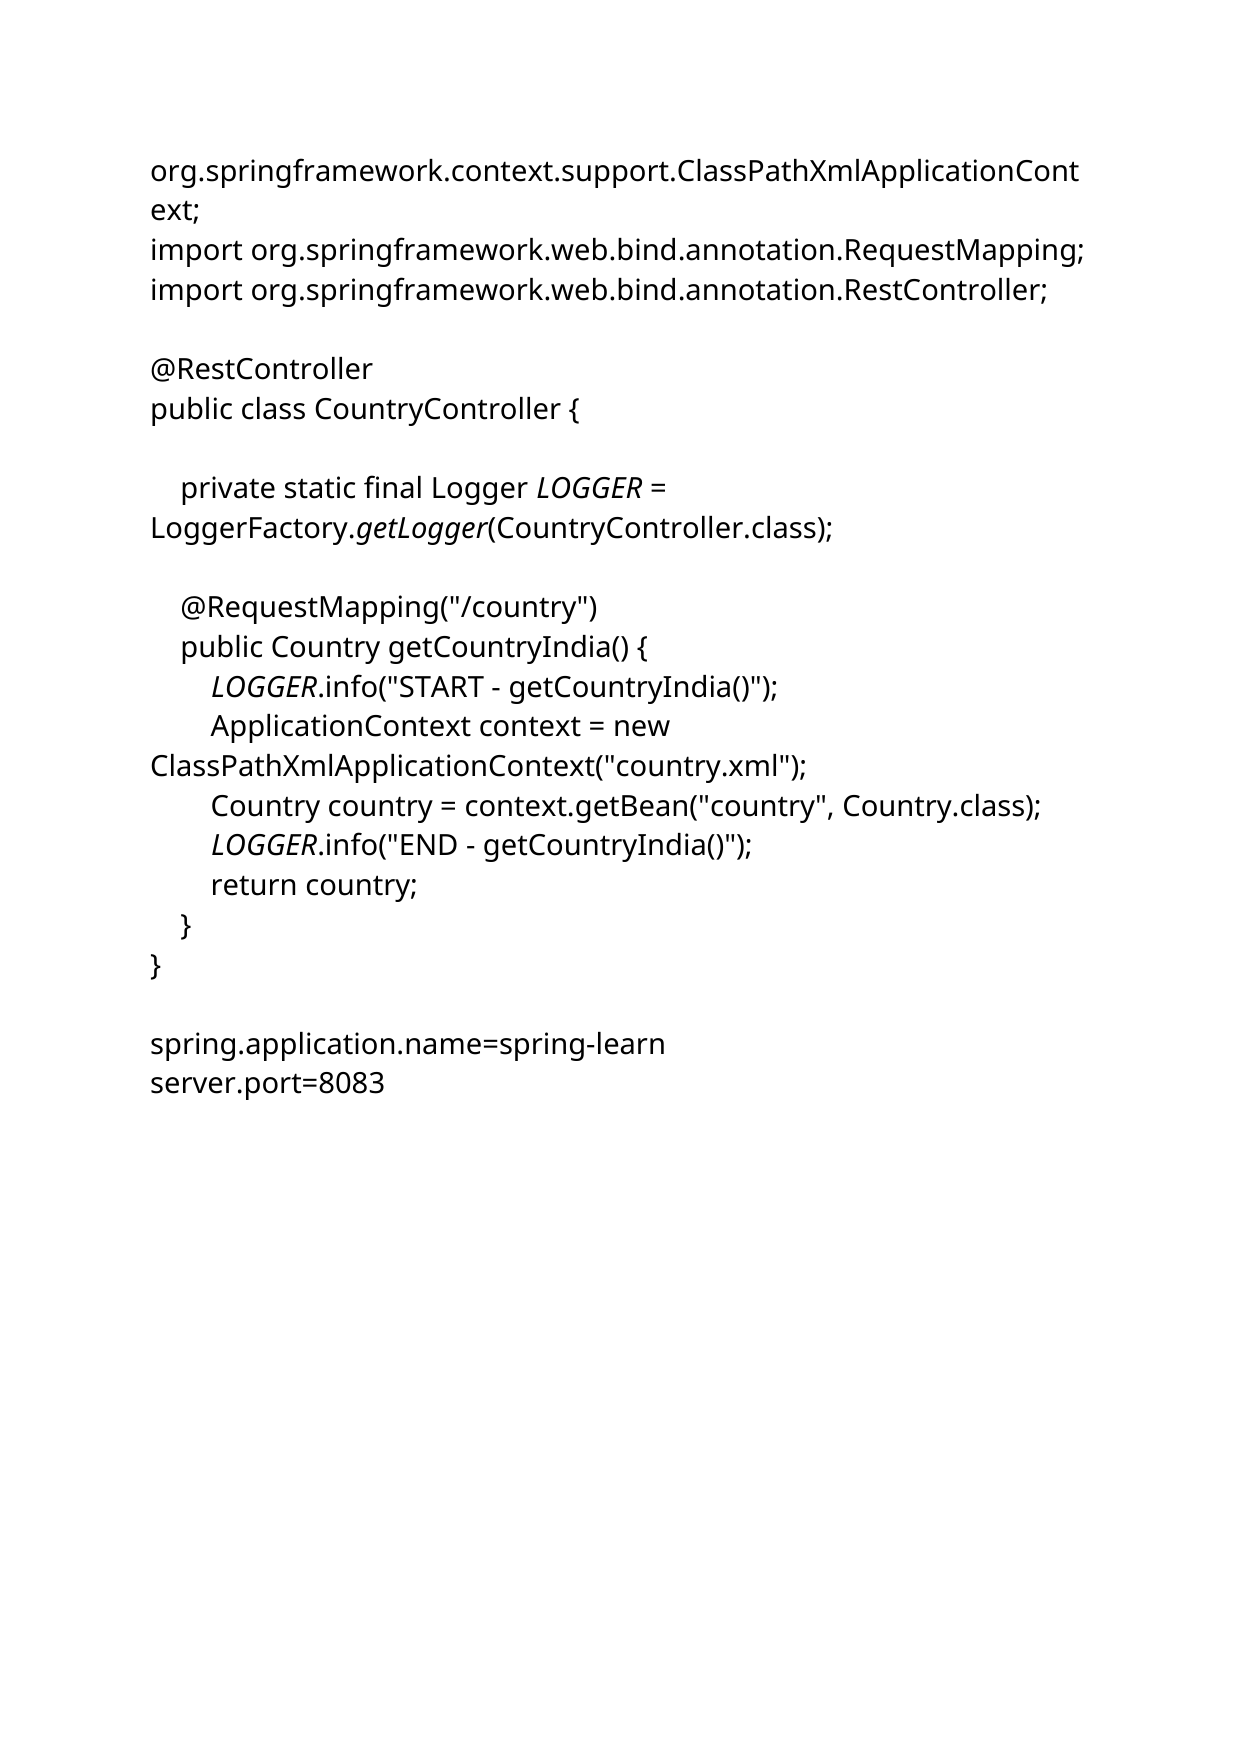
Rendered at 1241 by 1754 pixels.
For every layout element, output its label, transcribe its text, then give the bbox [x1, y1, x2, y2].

text spring.application.name=spring-learn server.port=8083 [150, 1023, 1090, 1102]
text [150, 150, 1090, 983]
